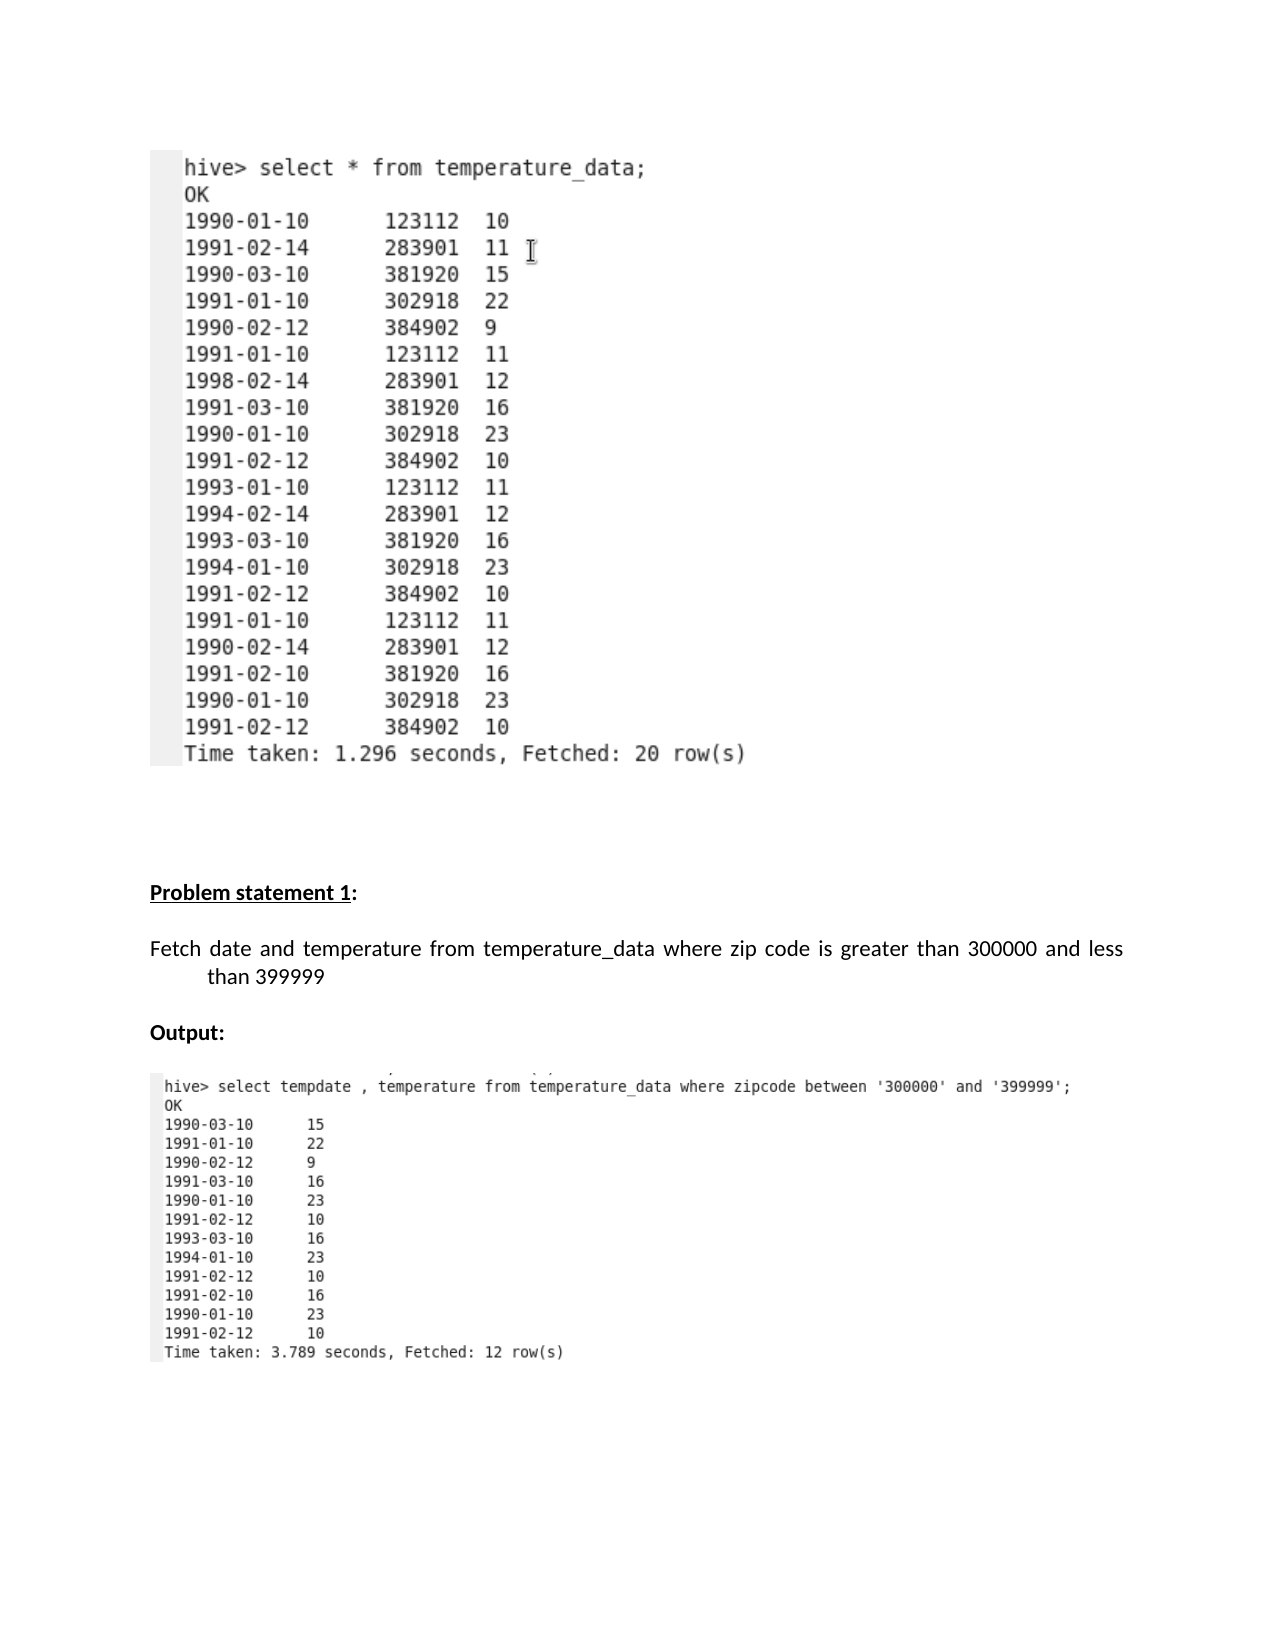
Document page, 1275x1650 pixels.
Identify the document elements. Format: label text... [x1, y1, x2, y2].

text Problem statement 1: [150, 878, 1125, 906]
picture [150, 1073, 1125, 1362]
text Fetch date and temperature from temperature_data where zip code is greater than 300000 and less than 399999 [150, 934, 1125, 990]
text Output: [150, 1018, 1125, 1046]
picture [150, 150, 896, 766]
